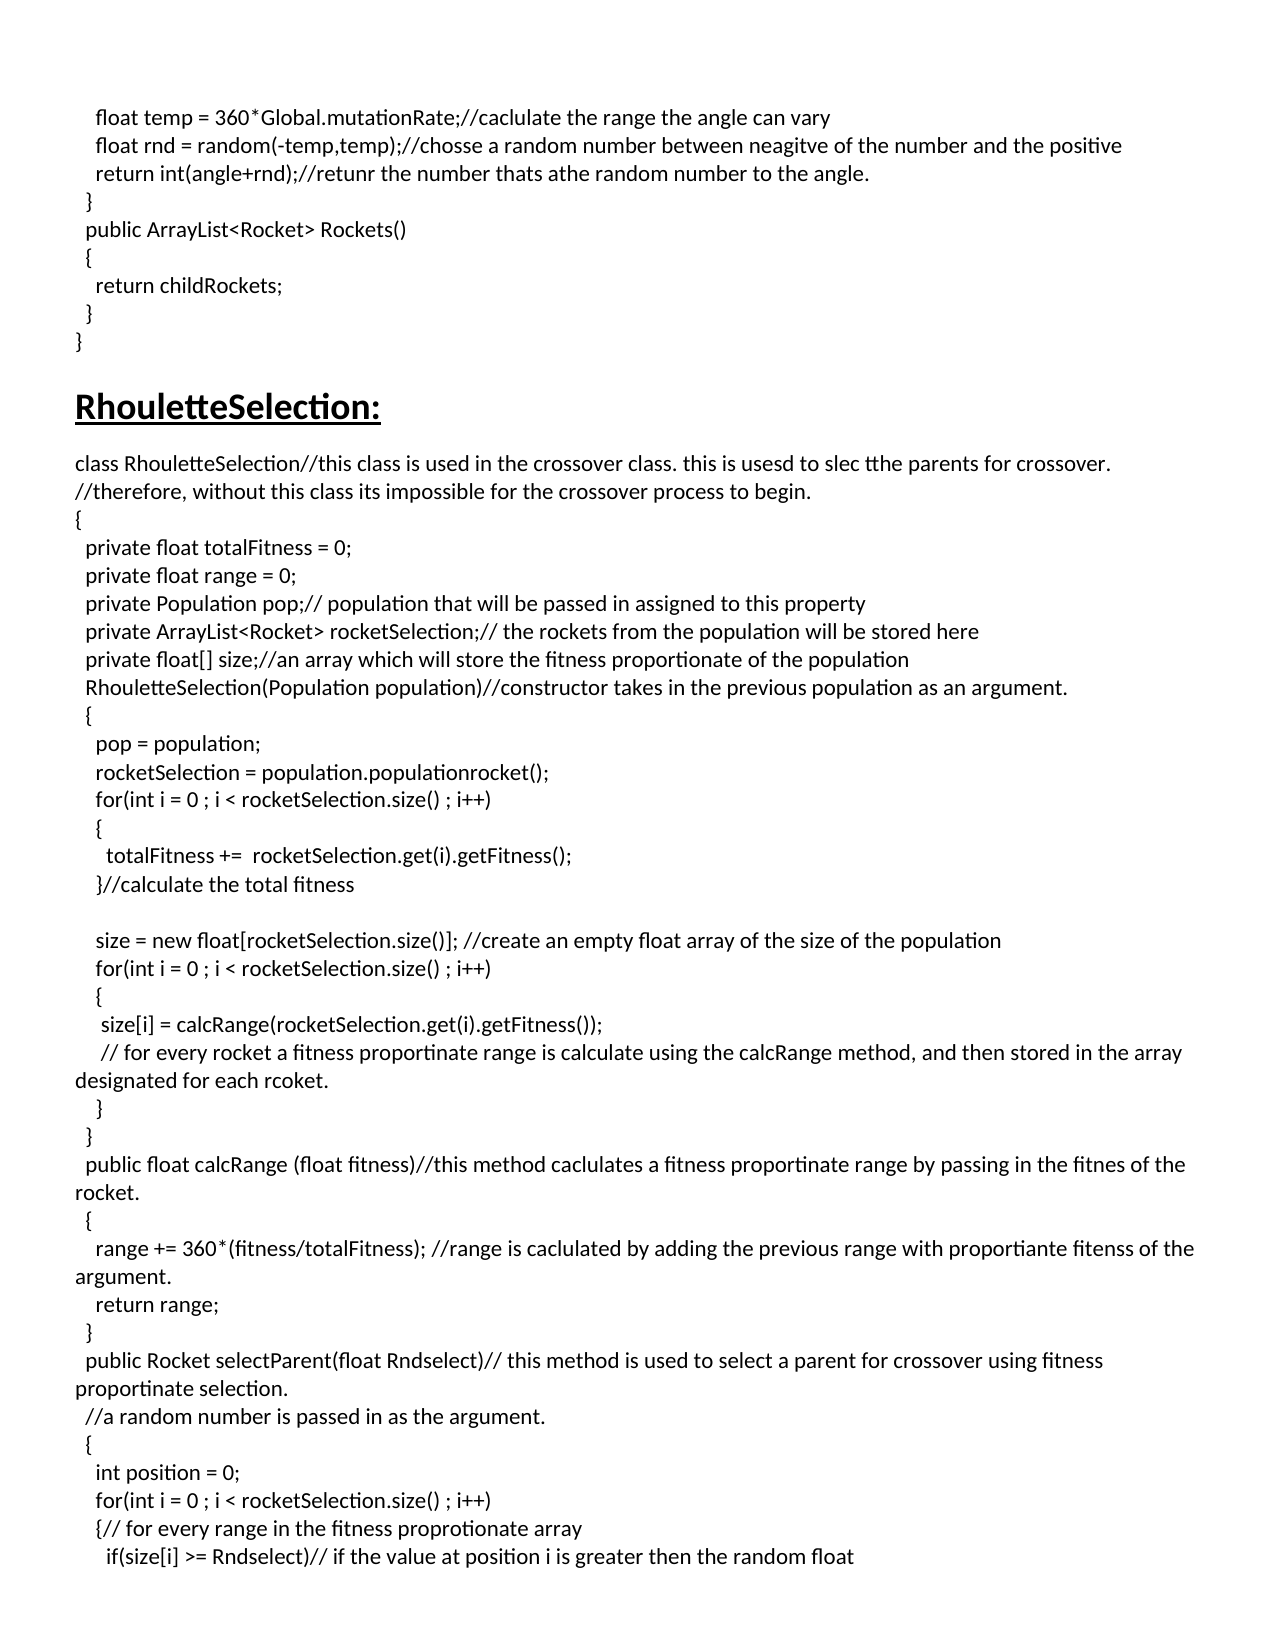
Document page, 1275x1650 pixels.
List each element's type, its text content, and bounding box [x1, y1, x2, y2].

text for(int i = 0 ; i < rocketSelection.size() ; i++) [75, 1486, 1200, 1514]
text RhouletteSelection(Population population)//constructor takes in the previous population as an argument. [75, 673, 1200, 702]
text { [75, 1206, 1200, 1234]
text //a random number is passed in as the argument. [75, 1402, 1200, 1430]
text { [75, 505, 1200, 533]
text } [75, 299, 1200, 327]
text if(size[i] >= Rndselect)// if the value at position i is greater then the random float [75, 1542, 1200, 1570]
text private float[] size;//an array which will store the fitness proportionate of the population [75, 646, 1200, 673]
text int position = 0; [75, 1458, 1200, 1486]
text pop = population; [75, 729, 1200, 758]
text private float range = 0; [75, 561, 1200, 589]
text { [75, 814, 1200, 842]
text { [75, 1430, 1200, 1458]
text public Rocket selectParent(float Rndselect)// this method is used to select a parent for crossover using fitness proportinate selection. [75, 1346, 1200, 1402]
text } [75, 1122, 1200, 1150]
text return range; [75, 1290, 1200, 1318]
text range += 360*(fitness/totalFitness); //range is caclulated by adding the previous range with proportiante fitenss of the argument. [75, 1234, 1200, 1290]
text for(int i = 0 ; i < rocketSelection.size() ; i++) [75, 786, 1200, 814]
text for(int i = 0 ; i < rocketSelection.size() ; i++) [75, 954, 1200, 982]
text class RhouletteSelection//this class is used in the crossover class. this is usesd to slec tthe parents for crossover. [75, 449, 1200, 477]
text }//calculate the total fitness [75, 870, 1200, 898]
text } [75, 1318, 1200, 1346]
text {// for every range in the fitness proprotionate array [75, 1514, 1200, 1542]
text float rnd = random(-temp,temp);//chosse a random number between neagitve of the number and the positive [75, 131, 1200, 159]
text //therefore, without this class its impossible for the crossover process to begin. [75, 477, 1200, 505]
text float temp = 360*Global.mutationRate;//caclulate the range the angle can vary [75, 103, 1200, 131]
text { [75, 702, 1200, 729]
text private Population pop;// population that will be passed in assigned to this property [75, 589, 1200, 617]
text private ArrayList<Rocket> rocketSelection;// the rockets from the population will be stored here [75, 617, 1200, 646]
text } [75, 1094, 1200, 1122]
text private float totalFitness = 0; [75, 533, 1200, 561]
text { [75, 243, 1200, 271]
text } [75, 327, 1200, 355]
text totalFitness += rocketSelection.get(i).getFitness(); [75, 842, 1200, 870]
text public ArrayList<Rocket> Rockets() [75, 215, 1200, 243]
text return int(angle+rnd);//retunr the number thats athe random number to the angle. [75, 159, 1200, 187]
text RhouletteSelection: [75, 383, 1200, 429]
text rocketSelection = population.populationrocket(); [75, 758, 1200, 786]
text // for every rocket a fitness proportinate range is calculate using the calcRange method, and then stored in the array designated for each rcoket. [75, 1038, 1200, 1094]
text return childRockets; [75, 271, 1200, 299]
text size[i] = calcRange(rocketSelection.get(i).getFitness()); [75, 1010, 1200, 1038]
text size = new float[rocketSelection.size()]; //create an empty float array of the size of the population [75, 926, 1200, 954]
text } [75, 187, 1200, 215]
text public float calcRange (float fitness)//this method caclulates a fitness proportinate range by passing in the fitnes of the rocket. [75, 1150, 1200, 1206]
text { [75, 982, 1200, 1010]
